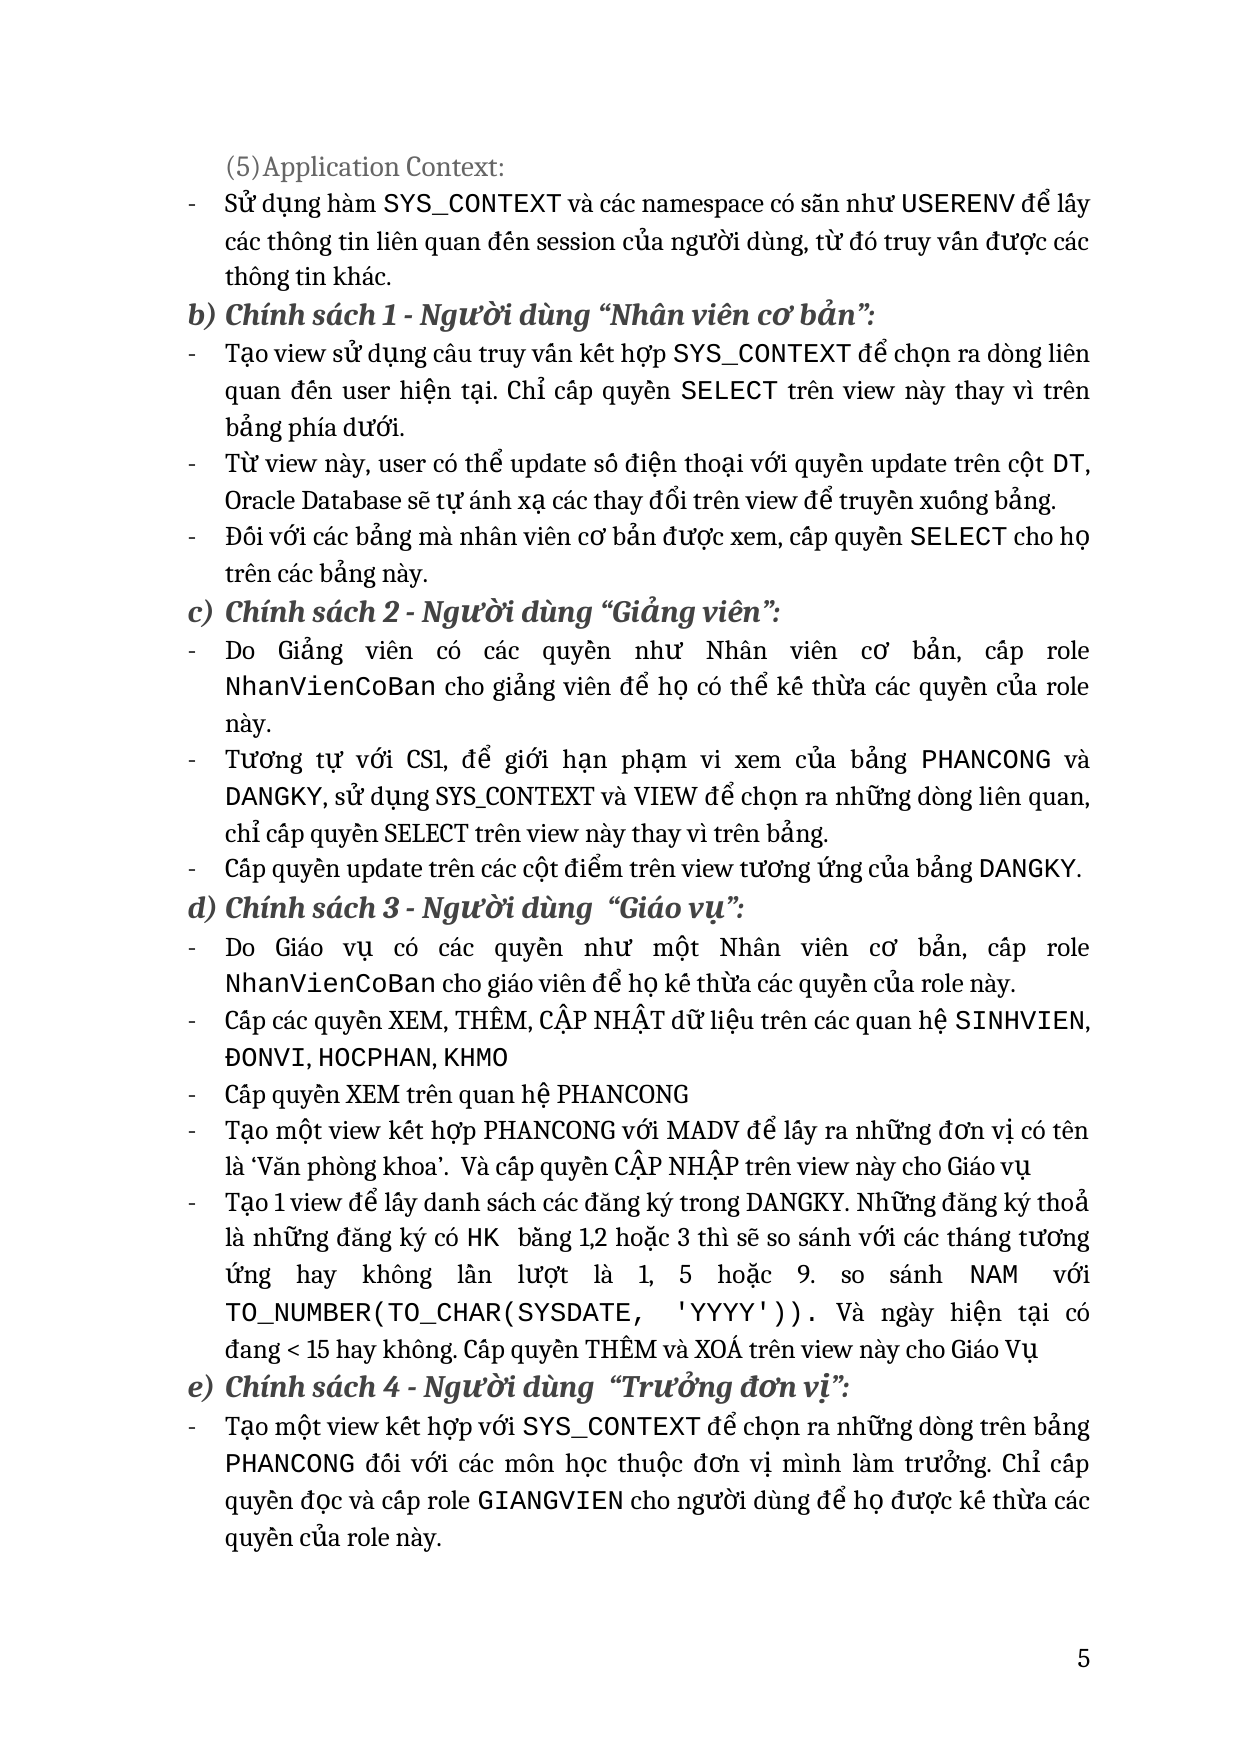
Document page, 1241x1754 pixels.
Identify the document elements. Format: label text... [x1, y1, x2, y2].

list Cấp các quyền XEM, THÊM, CẬP NHẬT dữ liệu trên các quan hệ SINHVIEN, ĐONVI, HOCPHAN, KHMO [187, 1005, 1090, 1075]
subtitle Chính sách 2 - Người dùng “Giảng viên”: [187, 594, 1090, 630]
list Đối với các bảng mà nhân viên cơ bản được xem, cấp quyền SELECT cho họ trên các bảng này. [187, 521, 1090, 589]
list Sử dụng hàm SYS_CONTEXT và các namespace có sẵn như USERENV để lấy các thông tin liên quan đến session của người dùng, từ đó truy vấn được các thông tin khác. [187, 188, 1090, 292]
list Do Giảng viên có các quyền như Nhân viên cơ bản, cấp role NhanVienCoBan cho giảng viên để họ có thể kế thừa các quyền của role này. [187, 635, 1090, 739]
list Cấp quyền XEM trên quan hệ PHANCONG [187, 1079, 1090, 1111]
list Do Giáo vụ có các quyền như một Nhân viên cơ bản, cấp role NhanVienCoBan cho giáo viên để họ kế thừa các quyền của role này. [187, 932, 1090, 1000]
subtitle Chính sách 4 - Người dùng “Trưởng đơn vị”: [187, 1369, 1090, 1405]
list Tạo 1 view để lấy danh sách các đăng ký trong DANGKY. Những đăng ký thoả là những đăng ký có HK bằng 1,2 hoặc 3 thì sẽ so sánh với các tháng tương ứng hay không lần lượt là 1, 5 hoặc 9. so sánh NAM với TO_NUMBER(TO_CHAR(SYSDATE, 'YYYY')). Và ngày hiện tại có đang < 15 hay không. Cấp quyền THÊM và XOÁ trên view này cho Giáo Vụ [187, 1187, 1090, 1365]
subtitle Chính sách 1 - Người dùng “Nhân viên cơ bản”: [187, 297, 1090, 333]
list Tạo view sử dụng câu truy vấn kết hợp SYS_CONTEXT để chọn ra dòng liên quan đến user hiện tại. Chỉ cấp quyền SELECT trên view này thay vì trên bảng phía dưới. [187, 338, 1090, 444]
subtitle Chính sách 3 - Người dùng “Giáo vụ”: [187, 891, 1090, 927]
list Từ view này, user có thể update số điện thoại với quyền update trên cột DT, Oracle Database sẽ tự ánh xạ các thay đổi trên view để truyền xuống bảng. [187, 448, 1090, 516]
list Tạo một view kết hợp PHANCONG với MADV để lấy ra những đơn vị có tên là ‘Văn phòng khoa’. Và cấp quyền CẬP NHẬP trên view này cho Giáo vụ [187, 1115, 1090, 1182]
subtitle Application Context: [225, 150, 1090, 183]
list Tạo một view kết hợp với SYS_CONTEXT để chọn ra những dòng trên bảng PHANCONG đối với các môn học thuộc đơn vị mình làm trưởng. Chỉ cấp quyền đọc và cấp role GIANGVIEN cho người dùng để họ được kế thừa các quyền của role này. [187, 1411, 1090, 1553]
list Tương tự với CS1, để giới hạn phạm vi xem của bảng PHANCONG và DANGKY, sử dụng SYS_CONTEXT và VIEW để chọn ra những dòng liên quan, chỉ cấp quyền SELECT trên view này thay vì trên bảng. [187, 744, 1090, 849]
list Cấp quyền update trên các cột điểm trên view tương ứng của bảng DANGKY. [187, 853, 1090, 886]
